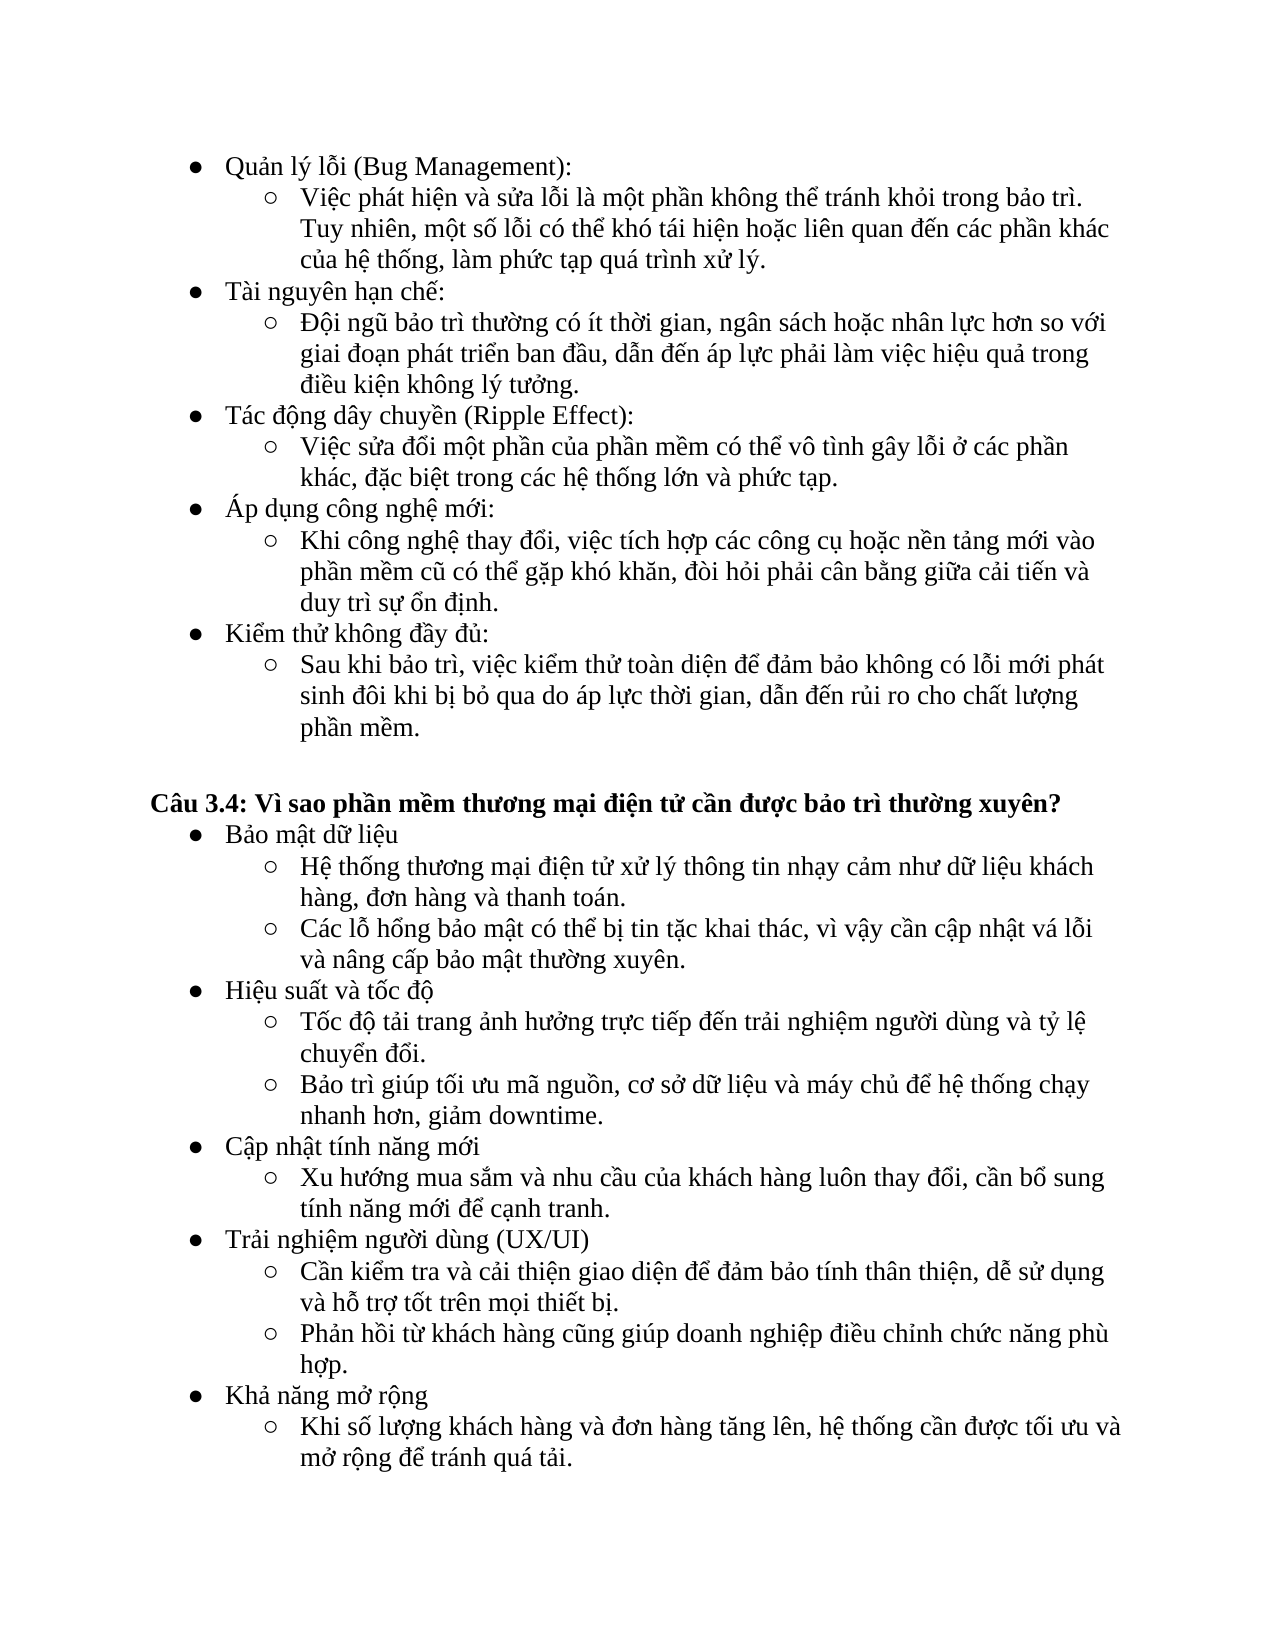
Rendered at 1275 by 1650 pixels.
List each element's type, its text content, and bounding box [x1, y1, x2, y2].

list Việc phát hiện và sửa lỗi là một phần không thể tránh khỏi trong bảo trì. Tuy nhiên, một số lỗi có thể khó tái hiện hoặc liên quan đến các phần khác của hệ thống, làm phức tạp quá trình xử lý. [262, 181, 1125, 274]
list Kiểm thử không đầy đủ: [187, 617, 1125, 648]
list Cần kiểm tra và cải thiện giao diện để đảm bảo tính thân thiện, dễ sử dụng và hỗ trợ tốt trên mọi thiết bị. [262, 1255, 1125, 1317]
list Tài nguyên hạn chế: [187, 274, 1125, 306]
subtitle Câu 3.4: Vì sao phần mềm thương mại điện tử cần được bảo trì thường xuyên? [150, 787, 1125, 819]
list Khi công nghệ thay đổi, việc tích hợp các công cụ hoặc nền tảng mới vào phần mềm cũ có thể gặp khó khăn, đòi hỏi phải cân bằng giữa cải tiến và duy trì sự ổn định. [262, 524, 1125, 617]
list Tác động dây chuyền (Ripple Effect): [187, 399, 1125, 430]
list Cập nhật tính năng mới [187, 1130, 1125, 1161]
list Các lỗ hổng bảo mật có thể bị tin tặc khai thác, vì vậy cần cập nhật vá lỗi và nâng cấp bảo mật thường xuyên. [262, 912, 1125, 974]
list Khi số lượng khách hàng và đơn hàng tăng lên, hệ thống cần được tối ưu và mở rộng để tránh quá tải. [262, 1410, 1125, 1473]
list Việc sửa đổi một phần của phần mềm có thể vô tình gây lỗi ở các phần khác, đặc biệt trong các hệ thống lớn và phức tạp. [262, 430, 1125, 493]
list Đội ngũ bảo trì thường có ít thời gian, ngân sách hoặc nhân lực hơn so với giai đoạn phát triển ban đầu, dẫn đến áp lực phải làm việc hiệu quả trong điều kiện không lý tưởng. [262, 306, 1125, 399]
list Hiệu suất và tốc độ [187, 974, 1125, 1006]
list Quản lý lỗi (Bug Management): [187, 150, 1125, 181]
list Sau khi bảo trì, việc kiểm thử toàn diện để đảm bảo không có lỗi mới phát sinh đôi khi bị bỏ qua do áp lực thời gian, dẫn đến rủi ro cho chất lượng phần mềm. [262, 648, 1125, 742]
list Bảo mật dữ liệu [187, 819, 1125, 850]
list Hệ thống thương mại điện tử xử lý thông tin nhạy cảm như dữ liệu khách hàng, đơn hàng và thanh toán. [262, 850, 1125, 912]
list Khả năng mở rộng [187, 1379, 1125, 1410]
list Trải nghiệm người dùng (UX/UI) [187, 1223, 1125, 1255]
list Áp dụng công nghệ mới: [187, 493, 1125, 524]
list Tốc độ tải trang ảnh hưởng trực tiếp đến trải nghiệm người dùng và tỷ lệ chuyển đổi. [262, 1006, 1125, 1068]
list Bảo trì giúp tối ưu mã nguồn, cơ sở dữ liệu và máy chủ để hệ thống chạy nhanh hơn, giảm downtime. [262, 1068, 1125, 1130]
list Phản hồi từ khách hàng cũng giúp doanh nghiệp điều chỉnh chức năng phù hợp. [262, 1317, 1125, 1379]
list Xu hướng mua sắm và nhu cầu của khách hàng luôn thay đổi, cần bổ sung tính năng mới để cạnh tranh. [262, 1161, 1125, 1223]
